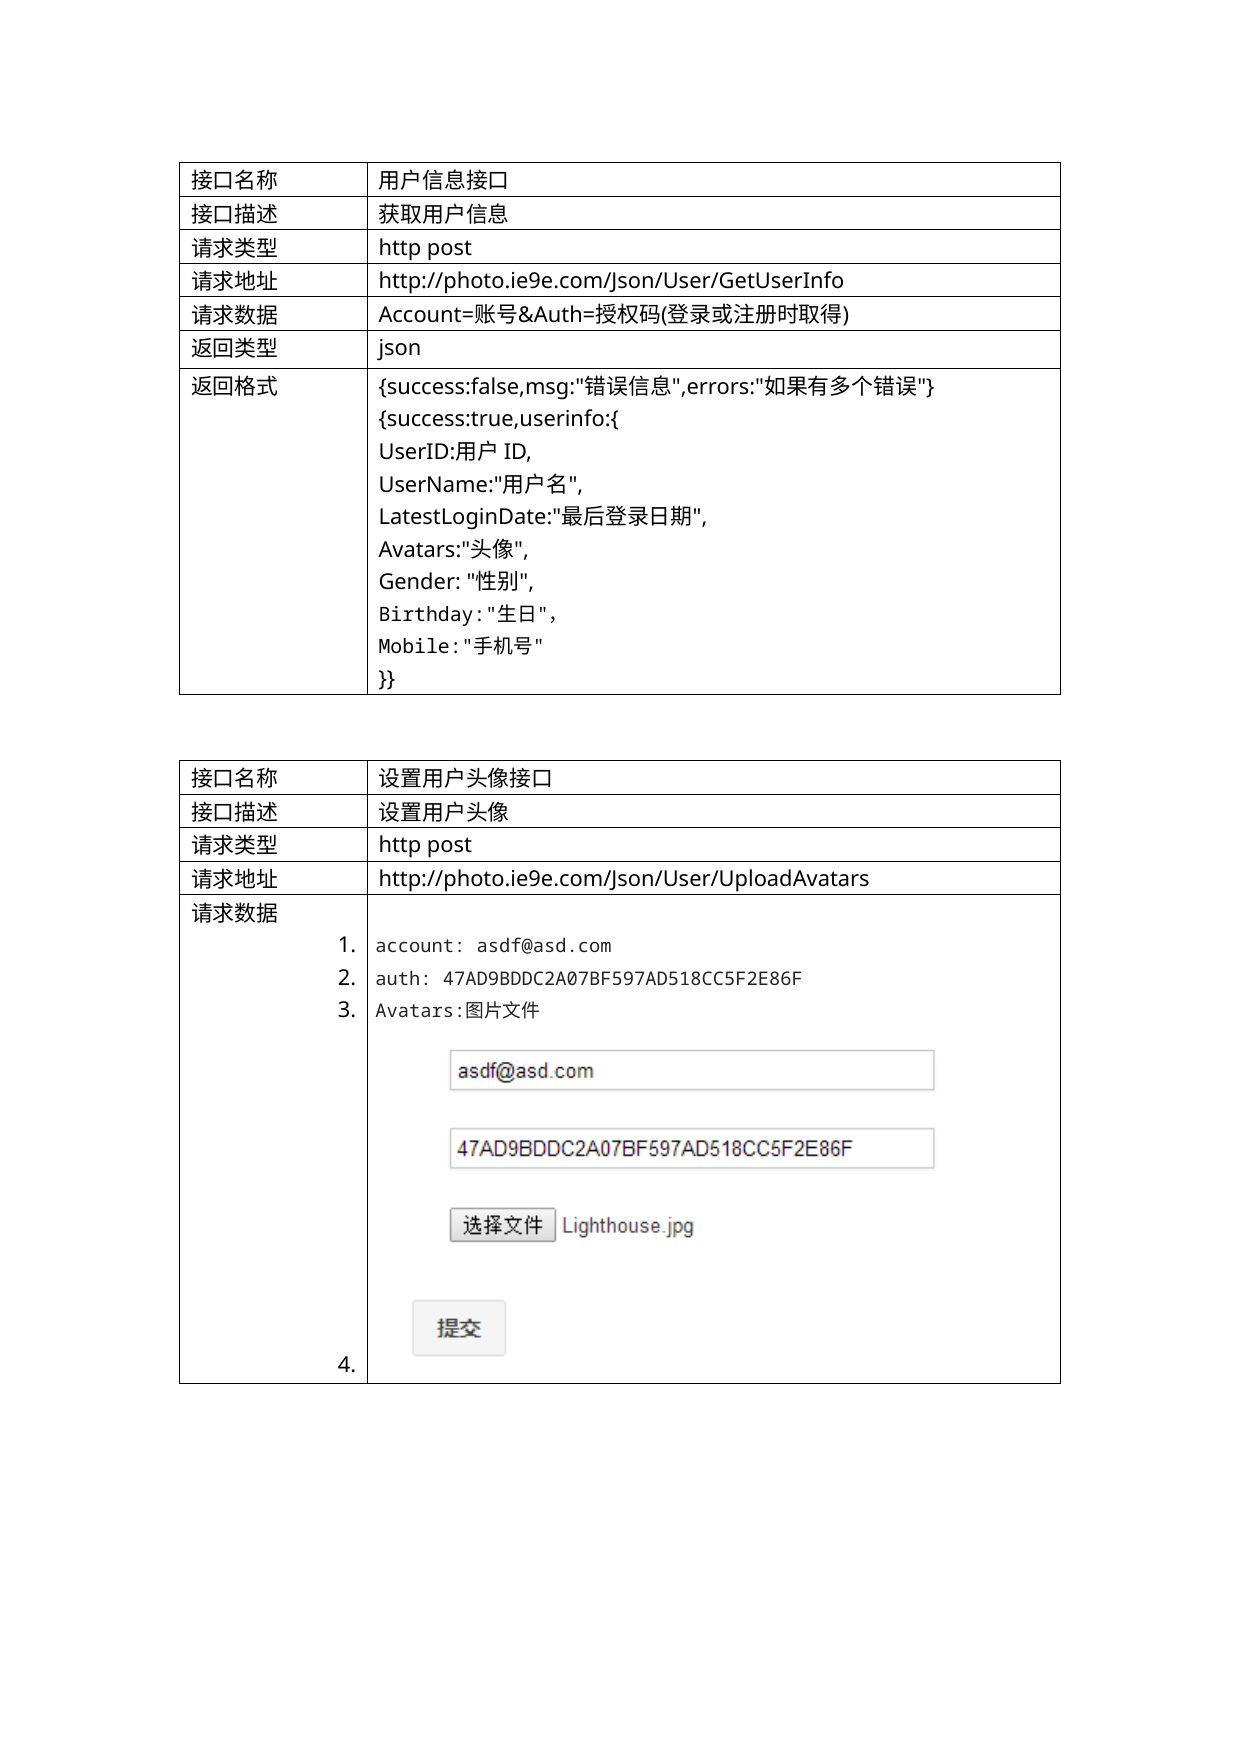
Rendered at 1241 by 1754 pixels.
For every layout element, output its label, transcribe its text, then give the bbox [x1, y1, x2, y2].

picture [375, 1025, 949, 1369]
table_header 接口名称 [180, 163, 367, 196]
table_cell json [368, 331, 1060, 368]
table_cell 返回格式 [180, 369, 367, 694]
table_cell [368, 895, 1060, 1383]
table_cell 请求数据 [180, 895, 367, 1383]
table_cell http post [368, 230, 1060, 263]
table_cell 接口描述 [180, 795, 367, 827]
table_cell 请求数据 [180, 297, 367, 330]
table_header 设置用户头像接口 [368, 761, 1060, 793]
table_cell 获取用户信息 [368, 197, 1060, 229]
table_header 用户信息接口 [368, 163, 1060, 196]
table_cell 请求类型 [180, 230, 367, 263]
table_cell http post [368, 828, 1060, 861]
table_cell Account=账号&Auth=授权码(登录或注册时取得) [368, 297, 1060, 330]
table_header 接口名称 [180, 761, 367, 793]
table_cell 请求地址 [180, 264, 367, 296]
table_cell {success:false,msg:"错误信息",errors:"如果有多个错误"} {success:true,userinfo:{ UserID:用户ID, UserName:"用户名", LatestLoginDate:"最后登录日期", Avatars:"头像", Gender: "性别", Birthday:"生日"， Mobile:"手机号" }} [368, 369, 1060, 694]
table_cell 请求类型 [180, 828, 367, 861]
table_cell http://photo.ie9e.com/Json/User/GetUserInfo [368, 264, 1060, 296]
table_cell 请求地址 [180, 862, 367, 894]
table_cell http://photo.ie9e.com/Json/User/UploadAvatars [368, 862, 1060, 894]
table_cell 返回类型 [180, 331, 367, 368]
table_cell 接口描述 [180, 197, 367, 229]
table_cell 设置用户头像 [368, 795, 1060, 827]
